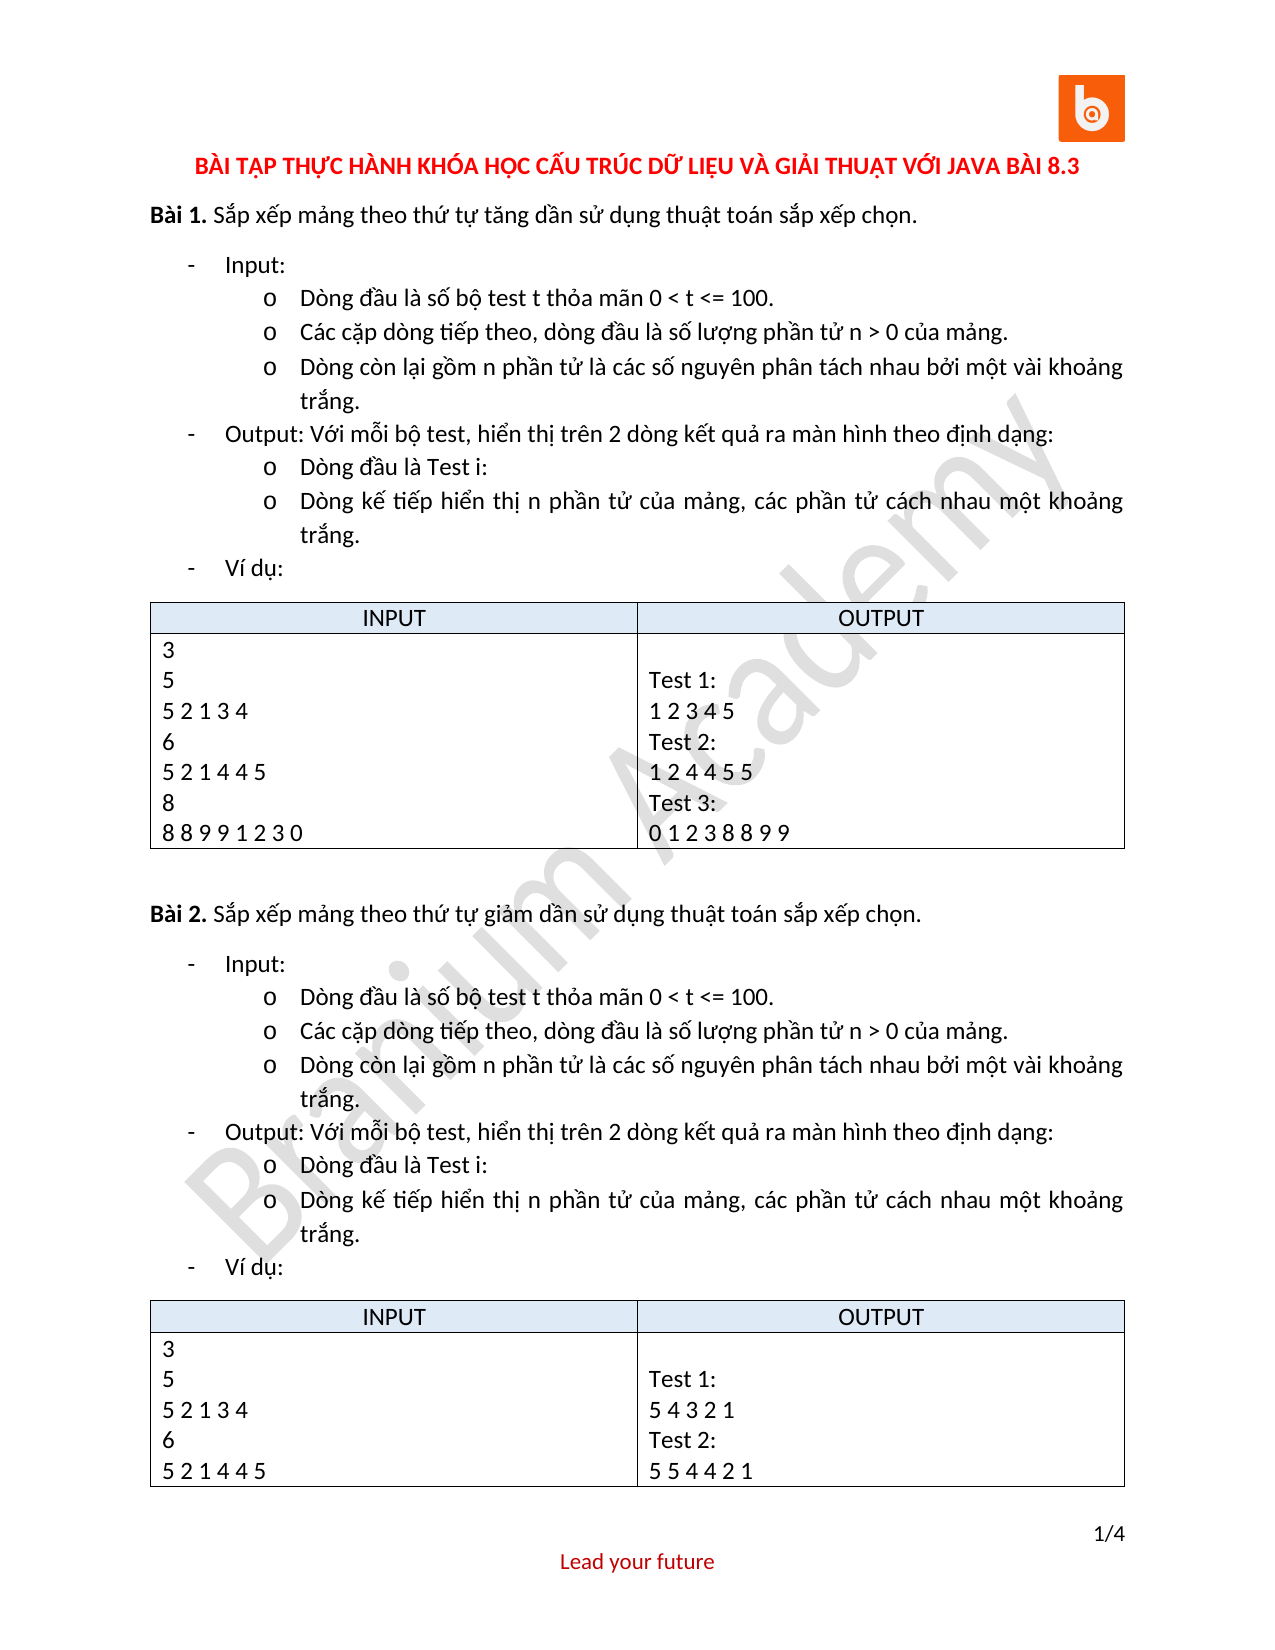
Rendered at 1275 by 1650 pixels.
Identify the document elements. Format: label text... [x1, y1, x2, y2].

list Ví dụ: [187, 552, 1125, 582]
list Dòng đầu là số bộ test t thỏa mãn 0 < t <= 100. [262, 282, 1125, 314]
list Dòng kế tiếp hiển thị n phần tử của mảng, các phần tử cách nhau một khoảng trắng. [262, 1184, 1125, 1248]
list Dòng kế tiếp hiển thị n phần tử của mảng, các phần tử cách nhau một khoảng trắng. [262, 485, 1125, 549]
list Output: Với mỗi bộ test, hiển thị trên 2 dòng kết quả ra màn hình theo định dạng: [187, 418, 1125, 448]
list Ví dụ: [187, 1251, 1125, 1281]
table_header OUTPUT [638, 603, 1124, 633]
table_cell Test 1: 5 4 3 2 1 Test 2: 5 5 4 4 2 1 Test 3: 8 7 6 5 4 3 2 1 [638, 1333, 1124, 1486]
list Dòng còn lại gồm n phần tử là các số nguyên phân tách nhau bởi một vài khoảng trắng. [262, 1049, 1125, 1114]
list Các cặp dòng tiếp theo, dòng đầu là số lượng phần tử n > 0 của mảng. [262, 316, 1125, 348]
list Dòng còn lại gồm n phần tử là các số nguyên phân tách nhau bởi một vài khoảng trắng. [262, 351, 1125, 415]
list Input: [187, 249, 1125, 280]
list Dòng đầu là Test i: [262, 1149, 1125, 1181]
list Dòng đầu là Test i: [262, 451, 1125, 482]
table_header INPUT [151, 1301, 637, 1332]
list Output: Với mỗi bộ test, hiển thị trên 2 dòng kết quả ra màn hình theo định dạng: [187, 1117, 1125, 1147]
picture [1058, 75, 1125, 142]
text Bài 1. Sắp xếp mảng theo thứ tự tăng dần sử dụng thuật toán sắp xếp chọn. [150, 199, 1125, 230]
list Các cặp dòng tiếp theo, dòng đầu là số lượng phần tử n > 0 của mảng. [262, 1015, 1125, 1047]
table_header OUTPUT [638, 1301, 1124, 1332]
table_cell 3 5 5 2 1 3 4 6 5 2 1 4 4 5 8 8 8 9 9 1 2 3 0 [151, 634, 637, 848]
table_cell 3 5 5 2 1 3 4 6 5 2 1 4 4 5 8 1 2 3 4 5 6 7 8 [151, 1333, 637, 1486]
table_header INPUT [151, 603, 637, 633]
text BÀI TẬP THỰC HÀNH KHÓA HỌC CẤU TRÚC DỮ LIỆU VÀ GIẢI THUẬT VỚI JAVA BÀI 8.3 [150, 150, 1125, 181]
list Input: [187, 948, 1125, 978]
list Dòng đầu là số bộ test t thỏa mãn 0 < t <= 100. [262, 981, 1125, 1013]
text Bài 2. Sắp xếp mảng theo thứ tự giảm dần sử dụng thuật toán sắp xếp chọn. [150, 898, 1125, 929]
table_cell Test 1: 1 2 3 4 5 Test 2: 1 2 4 4 5 5 Test 3: 0 1 2 3 8 8 9 9 [638, 634, 1124, 848]
